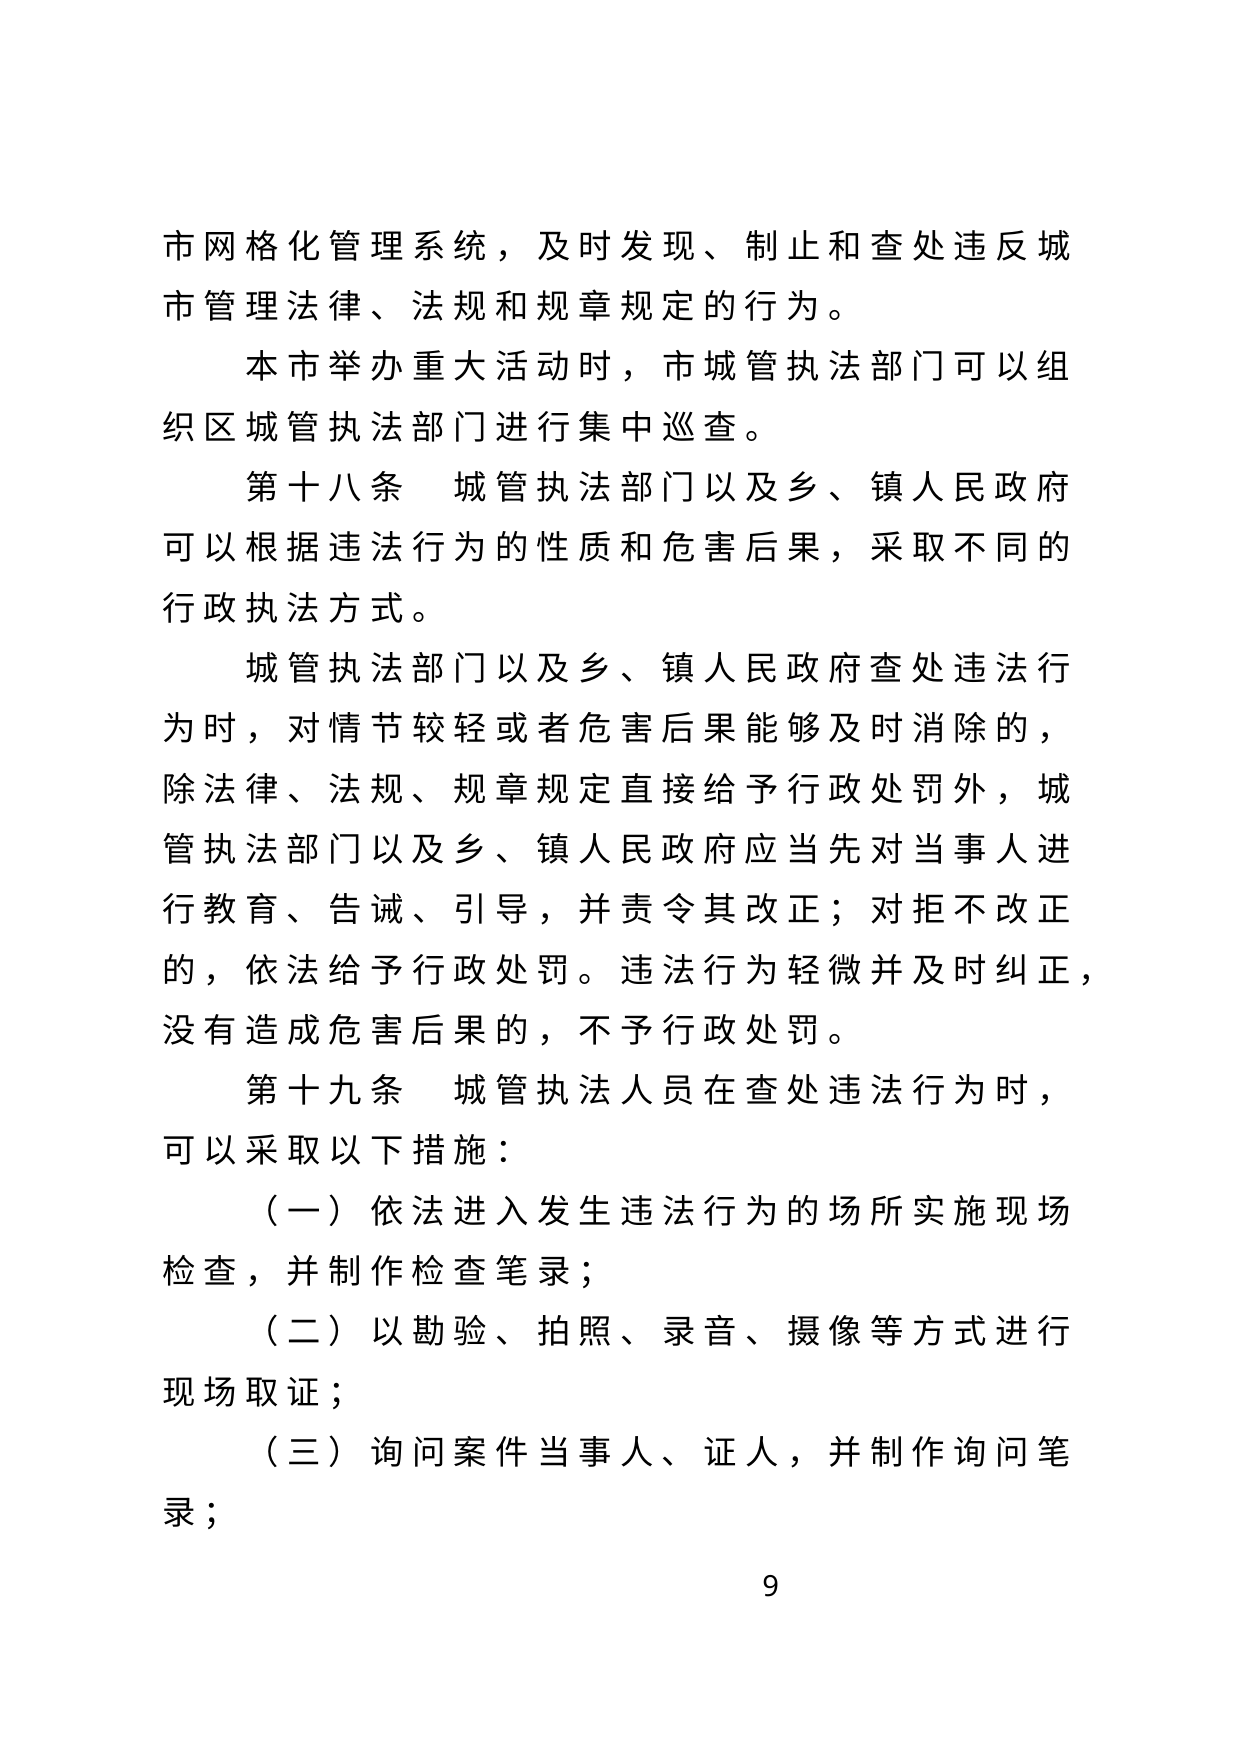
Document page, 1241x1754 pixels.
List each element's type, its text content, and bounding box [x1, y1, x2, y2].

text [162, 213, 1078, 334]
text （三）询问案件当事人、证人，并制作询问笔录； [162, 1420, 1078, 1540]
text （二）以勘验、拍照、录音、摄像等方式进行现场取证； [162, 1299, 1078, 1420]
text 第十八条 城管执法部门以及乡、镇人民政府可以根据违法行为的性质和危害后果，采取不同的行政执法方式。 [162, 455, 1078, 636]
text 本市举办重大活动时，市城管执法部门可以组织区城管执法部门进行集中巡查。 [162, 334, 1078, 455]
text 城管执法部门以及乡、镇人民政府查处违法行为时，对情节较轻或者危害后果能够及时消除的，除法律、法规、规章规定直接给予行政处罚外，城管执法部门以及乡、镇人民政府应当先对当事人进行教育、告诫、引导，并责令其改正；对拒不改正的，依法给予行政处罚。违法行为轻微并及时纠正，没有造成危害后果的，不予行政处罚。 [162, 636, 1078, 1058]
text （一）依法进入发生违法行为的场所实施现场检查，并制作检查笔录； [162, 1178, 1078, 1299]
text 第十九条 城管执法人员在查处违法行为时，可以采取以下措施： [162, 1058, 1078, 1178]
